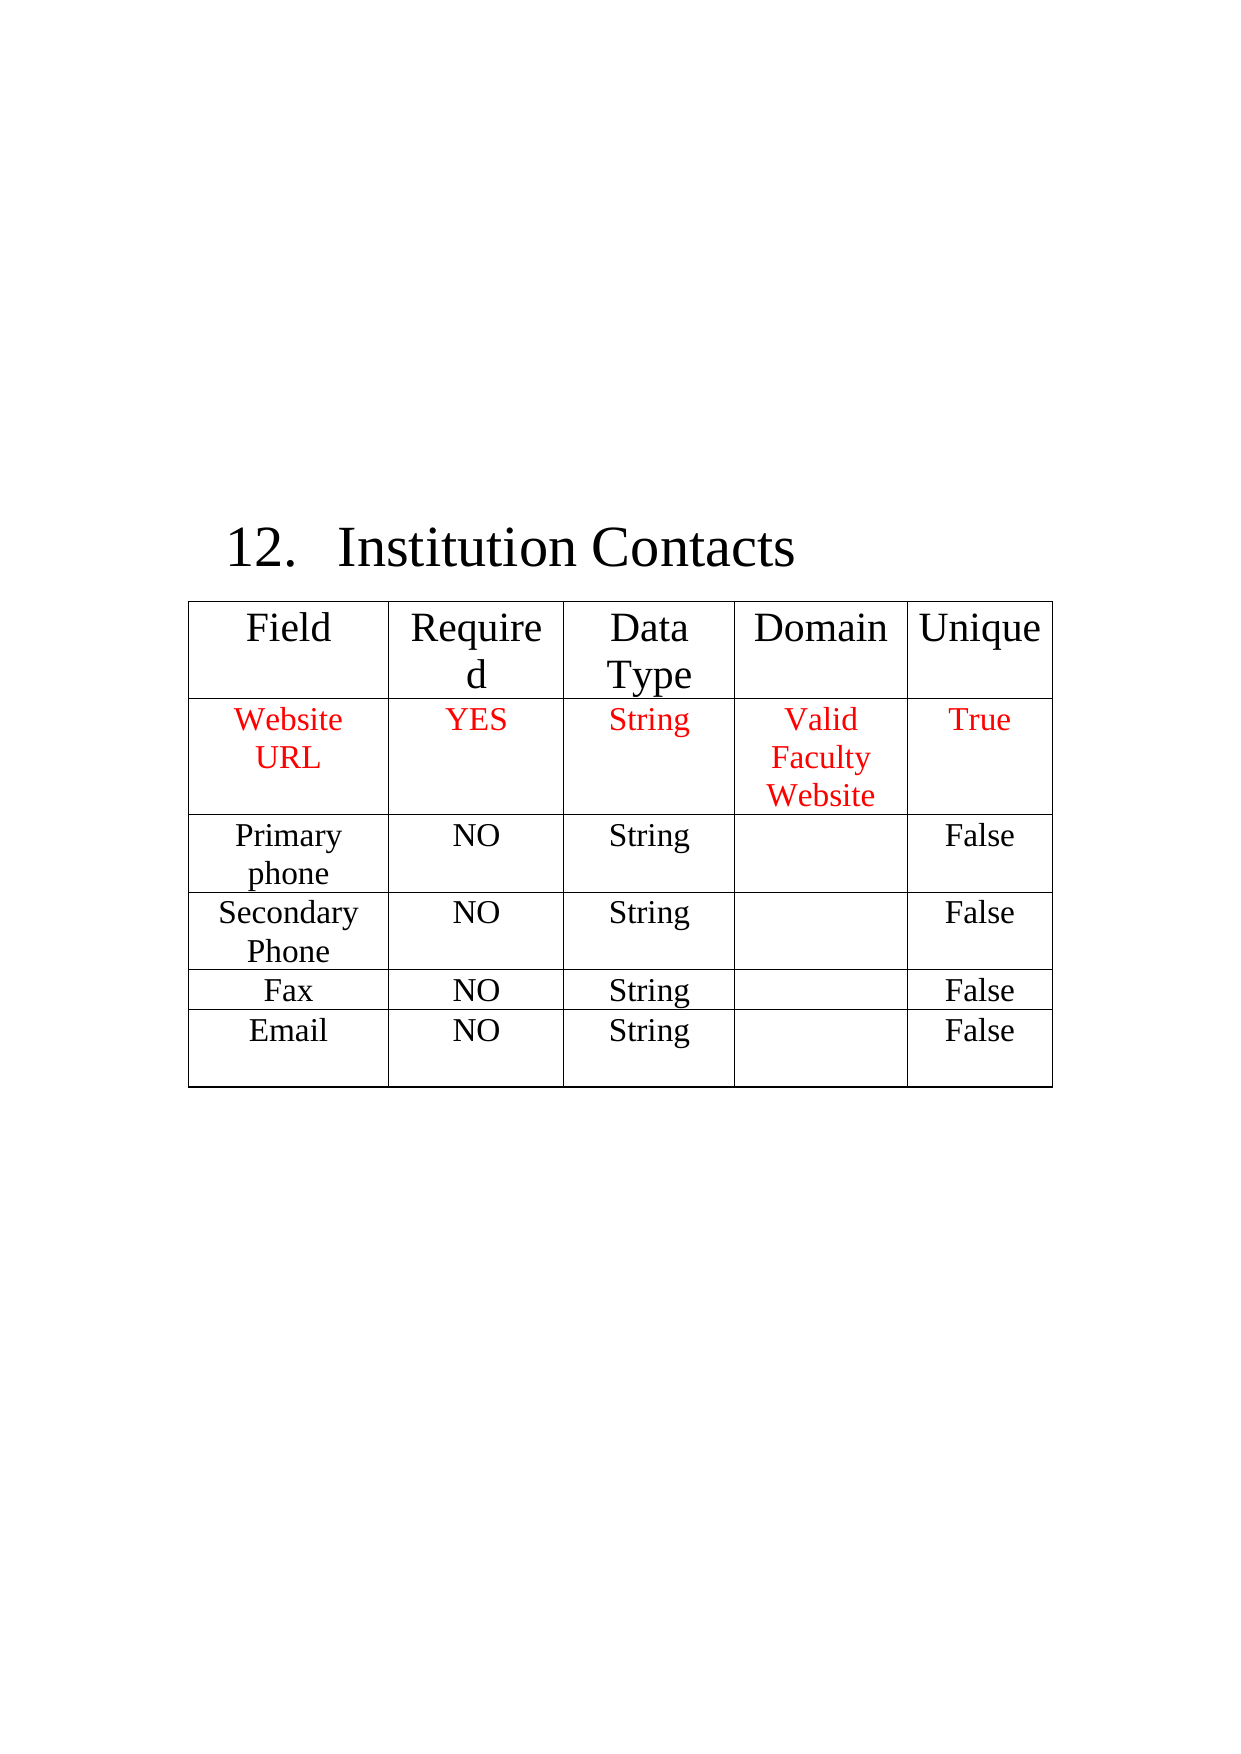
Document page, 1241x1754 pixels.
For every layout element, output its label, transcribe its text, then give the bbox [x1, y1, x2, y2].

table_header Unique [908, 602, 1052, 698]
table_header Data Type [564, 602, 734, 698]
table_header Field [189, 602, 388, 698]
list Institution Contacts [225, 512, 1053, 579]
table_cell False [908, 970, 1052, 1009]
table_cell [735, 815, 907, 892]
table_cell False [908, 1010, 1052, 1086]
table_cell False [908, 893, 1052, 969]
table_cell Fax [189, 970, 388, 1009]
table_cell String [564, 699, 734, 814]
table_cell Primary phone [189, 815, 388, 892]
table_cell Email [189, 1010, 388, 1086]
table_cell String [564, 1010, 734, 1086]
table_cell False [908, 815, 1052, 892]
table_cell String [564, 893, 734, 969]
table_header Required [389, 602, 563, 698]
table_cell YES [389, 699, 563, 814]
table_cell [735, 893, 907, 969]
table_header Domain [735, 602, 907, 698]
table_cell [735, 1010, 907, 1086]
table_cell NO [389, 893, 563, 969]
table_cell True [908, 699, 1052, 814]
table_cell Website URL [189, 699, 388, 814]
table_cell [735, 970, 907, 1009]
table_cell Valid Faculty Website [735, 699, 907, 814]
table_cell String [564, 815, 734, 892]
table_cell String [564, 970, 734, 1009]
table_cell NO [389, 970, 563, 1009]
table_cell NO [389, 1010, 563, 1086]
table_cell NO [389, 815, 563, 892]
table_cell Secondary Phone [189, 893, 388, 969]
